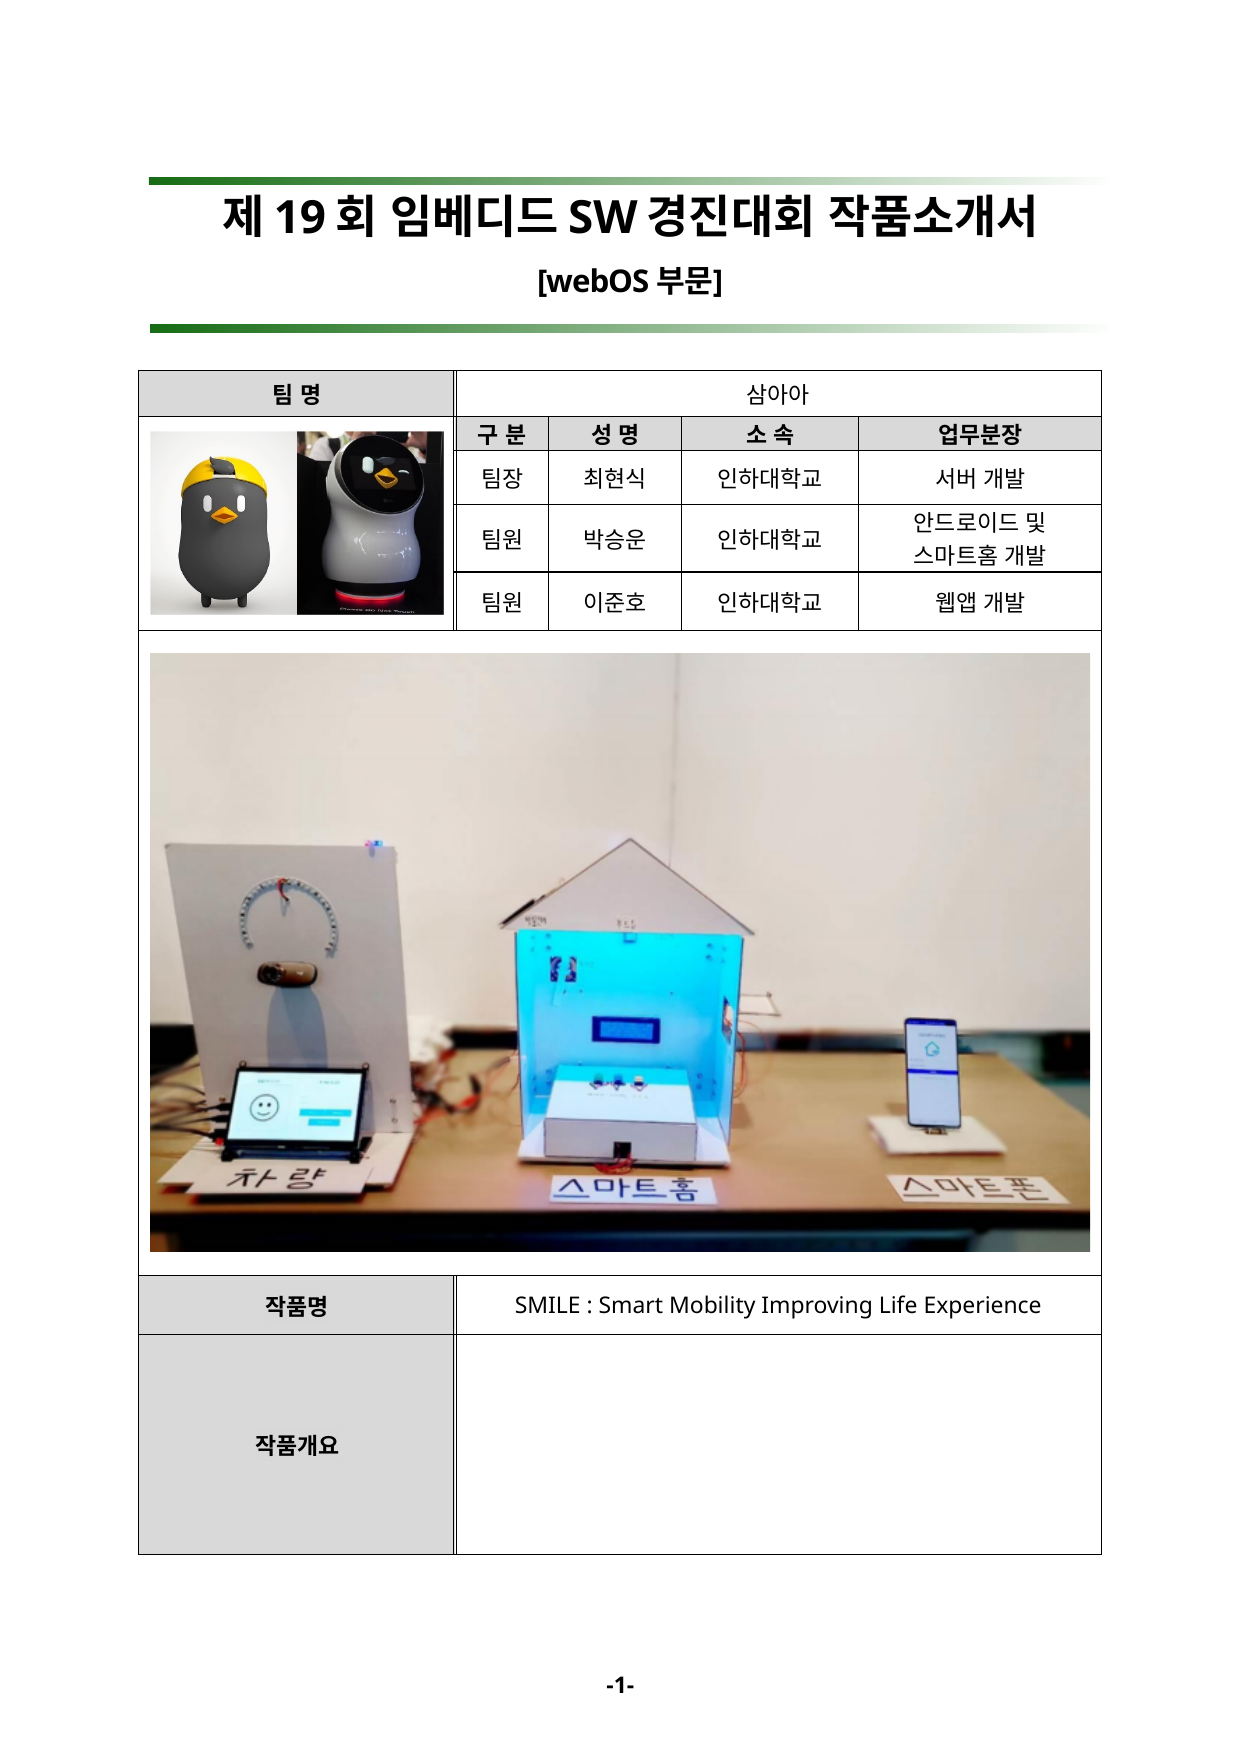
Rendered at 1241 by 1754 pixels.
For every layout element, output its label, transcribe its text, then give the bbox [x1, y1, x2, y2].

table_cell 구 분 [457, 417, 548, 450]
table_cell 작품개요 [139, 1335, 453, 1554]
table_cell 작품명 [139, 1276, 453, 1334]
table_cell 인하대학교 [682, 573, 858, 629]
table_cell 성 명 [549, 417, 681, 450]
table_cell 서버 개발 [859, 451, 1101, 504]
table_cell [139, 631, 1101, 1275]
table_cell 박승운 [549, 505, 681, 571]
picture [150, 431, 444, 615]
table_cell 업무분장 [859, 417, 1101, 450]
table_cell [139, 417, 453, 629]
table_cell 소 속 [682, 417, 858, 450]
table_header 팀 명 [139, 371, 453, 416]
table_cell 팀원 [457, 505, 548, 571]
table_cell [457, 1335, 1101, 1554]
picture [150, 653, 1091, 1252]
table_cell 팀원 [457, 573, 548, 629]
table_cell 최현식 [549, 451, 681, 504]
table_cell 인하대학교 [682, 505, 858, 571]
table_cell SMILE : Smart Mobility Improving Life Experience [457, 1276, 1101, 1334]
table_cell 웹앱 개발 [859, 573, 1101, 629]
table_cell 인하대학교 [682, 451, 858, 504]
table_cell 이준호 [549, 573, 681, 629]
table_header 제19회 임베디드SW경진대회 작품소개서 [webOS 부문] [150, 177, 1111, 370]
table_cell 안드로이드 및 스마트홈 개발 [859, 505, 1101, 571]
table_header 삼아아 [457, 371, 1101, 416]
table_cell 팀장 [457, 451, 548, 504]
